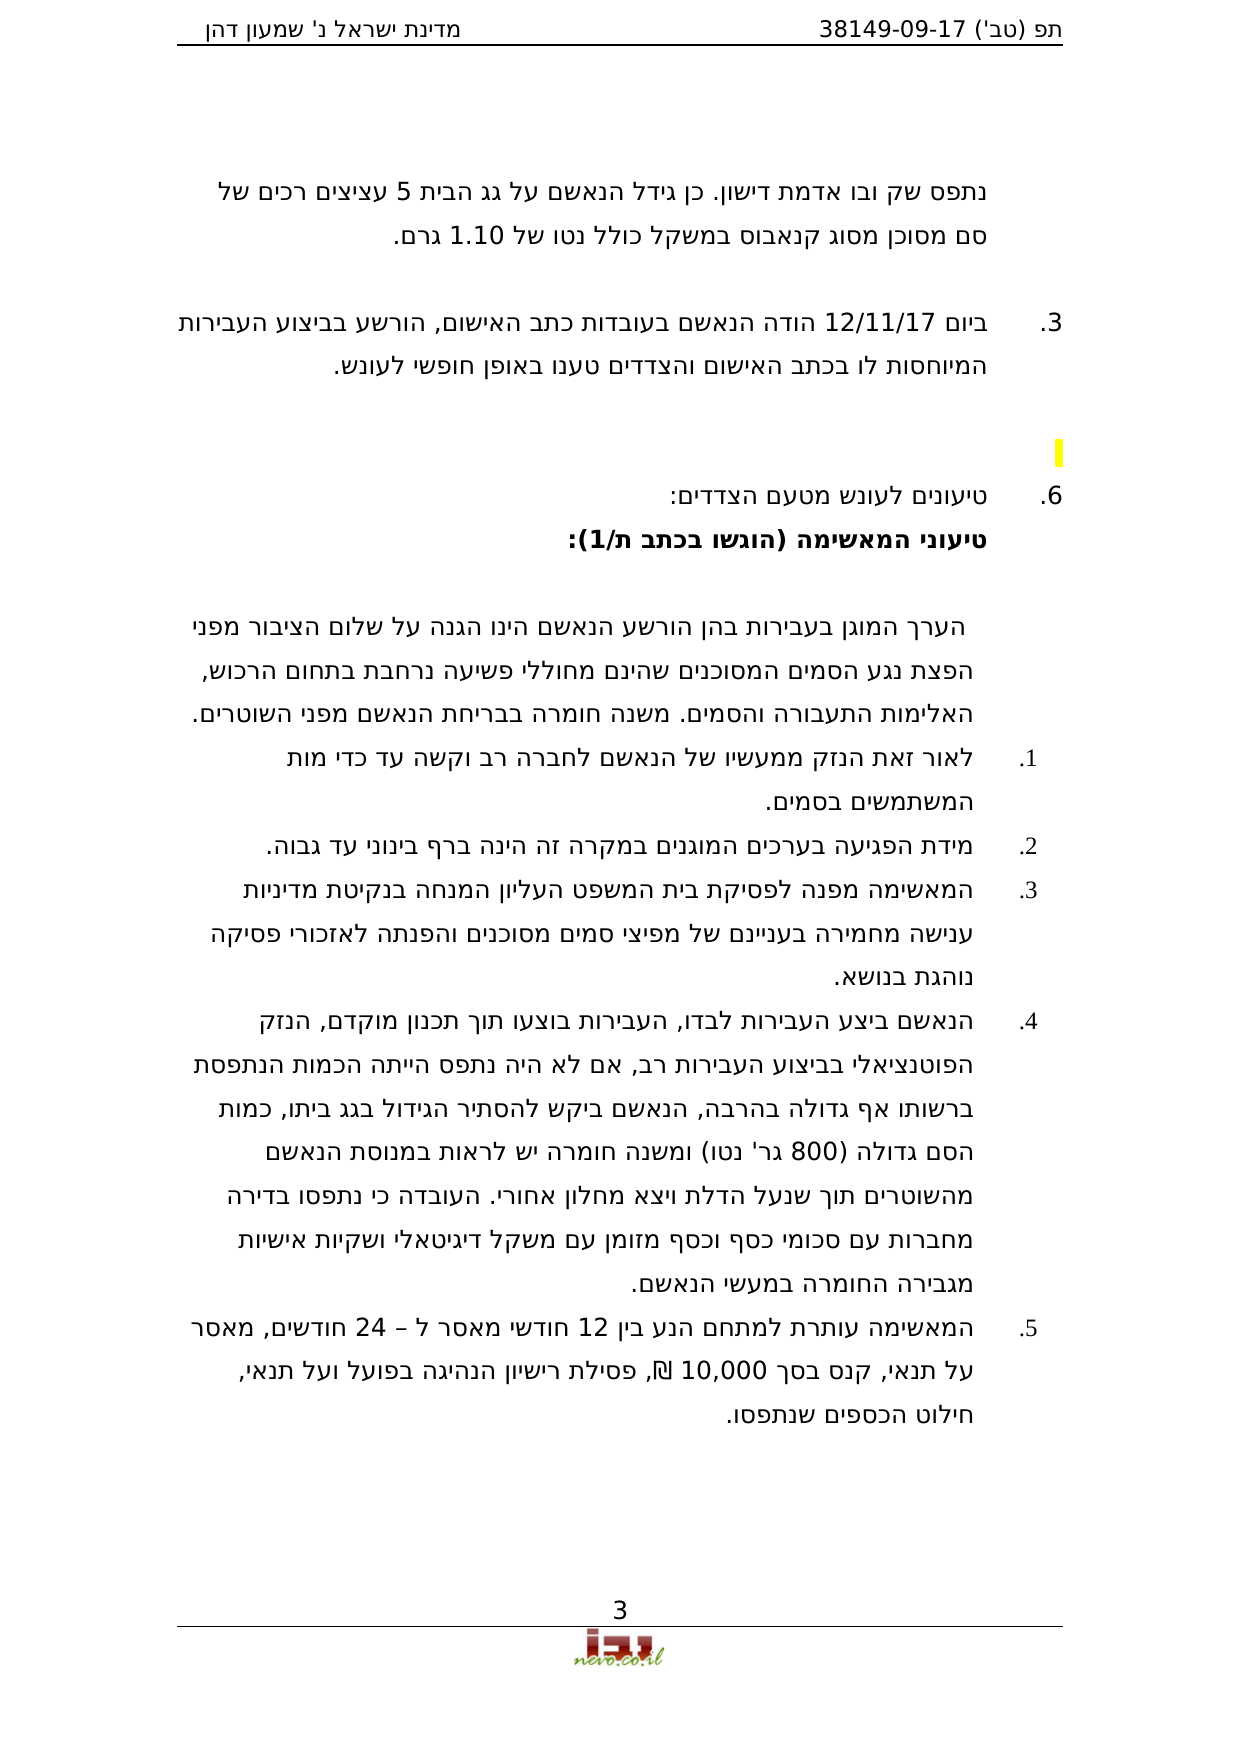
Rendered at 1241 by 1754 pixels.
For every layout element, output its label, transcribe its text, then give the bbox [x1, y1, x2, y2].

list לאור זאת הנזק ממעשיו של הנאשם לחברה רב וקשה עד כדי מות המשתמשים בסמים. [177, 743, 1019, 816]
text הערך המוגן בעבירות בהן הורשע הנאשם הינו הגנה על שלום הציבור מפני הפצת נגע הסמים המסוכנים שהינם מחוללי פשיעה נרחבת בתחום הרכוש, האלימות התעבורה והסמים. משנה חומרה בבריחת הנאשם מפני השוטרים. [177, 612, 974, 729]
text 6. טיעונים לעונש מטעם הצדדים: [177, 482, 1063, 511]
text טיעוני המאשימה (הוגשו בכתב ת/1): [177, 525, 1063, 554]
list המאשימה עותרת למתחם הנע בין 12 חודשי מאסר ל – 24 חודשים, מאסר על תנאי, קנס בסך 10,000 ₪, פסילת רישיון הנהיגה בפועל ועל תנאי, חילוט הכספים שנתפסו. [177, 1313, 1019, 1429]
list מידת הפגיעה בערכים המוגנים במקרה זה הינה ברף בינוני עד גבוה. [177, 831, 1019, 860]
list הנאשם ביצע העבירות לבדו, העבירות בוצעו תוך תכנון מוקדם, הנזק הפוטנציאלי בביצוע העבירות רב, אם לא היה נתפס הייתה הכמות הנתפסת ברשותו אף גדולה בהרבה, הנאשם ביקש להסתיר הגידול בגג ביתו, כמות הסם גדולה (800 גר' נטו) ומשנה חומרה יש לראות במנוסת הנאשם מהשוטרים תוך שנעל הדלת ויצא מחלון אחורי. העובדה כי נתפסו בדירה מחברות עם סכומי כסף וכסף מזומן עם משקל דיגיטאלי ושקיות אישיות מגבירה החומרה במעשי הנאשם. [177, 1006, 1019, 1298]
list המאשימה מפנה לפסיקת בית המשפט העליון המנחה בנקיטת מדיניות ענישה מחמירה בעניינם של מפיצי סמים מסוכנים והפנתה לאזכורי פסיקה נוהגת בנושא. [177, 875, 1019, 992]
picture [574, 1628, 666, 1667]
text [177, 177, 988, 250]
text 3. ביום 12/11/17 הודה הנאשם בעובדות כתב האישום, הורשע בביצוע העבירות המיוחסות לו בכתב האישום והצדדים טענו באופן חופשי לעונש. [177, 308, 1063, 381]
